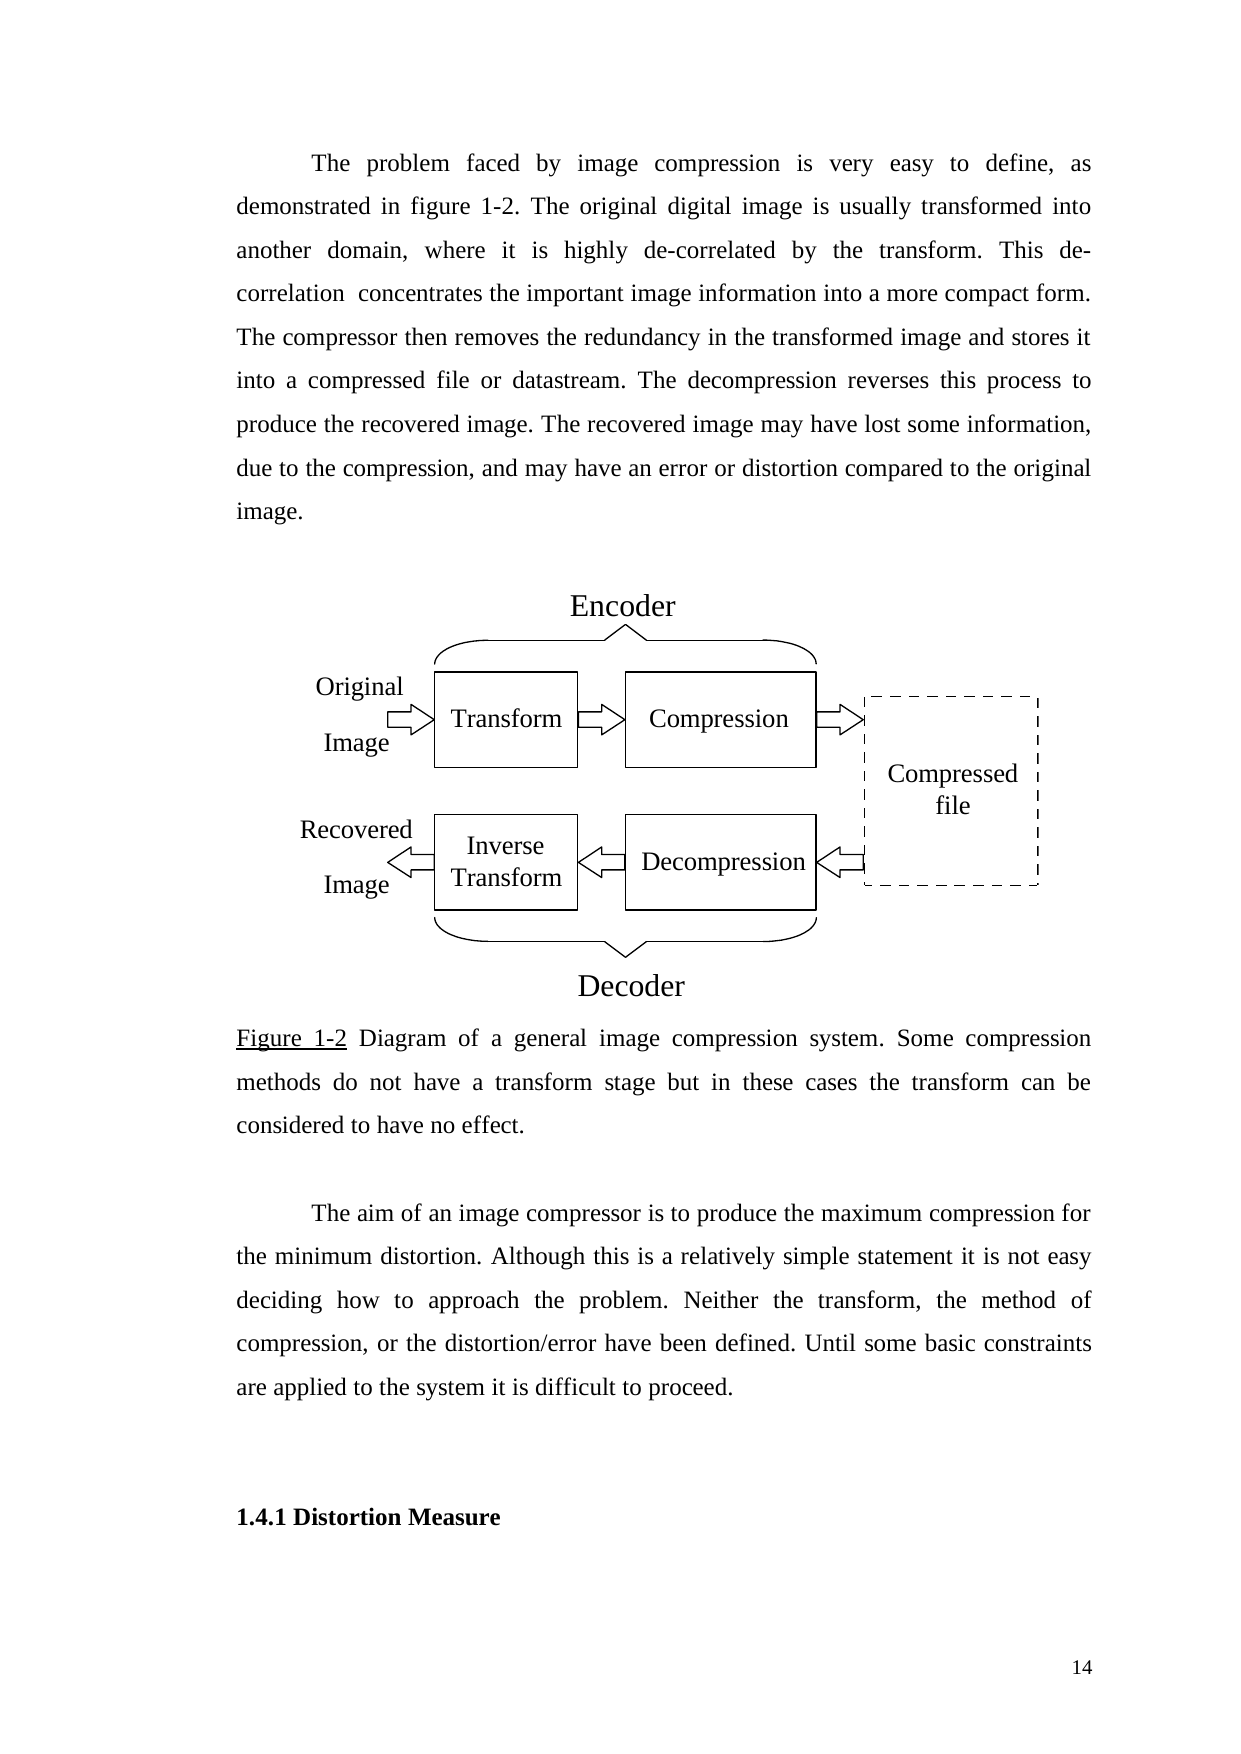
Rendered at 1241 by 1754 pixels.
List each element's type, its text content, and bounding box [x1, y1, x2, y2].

text The problem faced by image compression is very easy to define, as demonstrated in figure 1-2. The original digital image is usually transformed into another domain, where it is highly de-correlated by the transform. This de-correlation concentrates the important image information into a more compact form. The compressor then removes the redundancy in the transformed image and stores it into a compressed file or datastream. The decompression reverses this process to produce the recovered image. The recovered image may have lost some information, due to the compression, and may have an error or distortion compared to the original image. [236, 148, 1092, 525]
text The aim of an image compressor is to produce the maximum compression for the minimum distortion. Although this is a relatively simple statement it is not easy deciding how to approach the problem. Neither the transform, the method of compression, or the distortion/error have been defined. Until some basic constraints are applied to the system it is difficult to proceed. [236, 1197, 1092, 1401]
text 1.4.1 Distortion Measure [236, 1502, 1092, 1531]
text Figure 1-2 Diagram of a general image compression system. Some compression methods do not have a transform stage but in these cases the transform can be considered to have no effect. [236, 1023, 1092, 1139]
